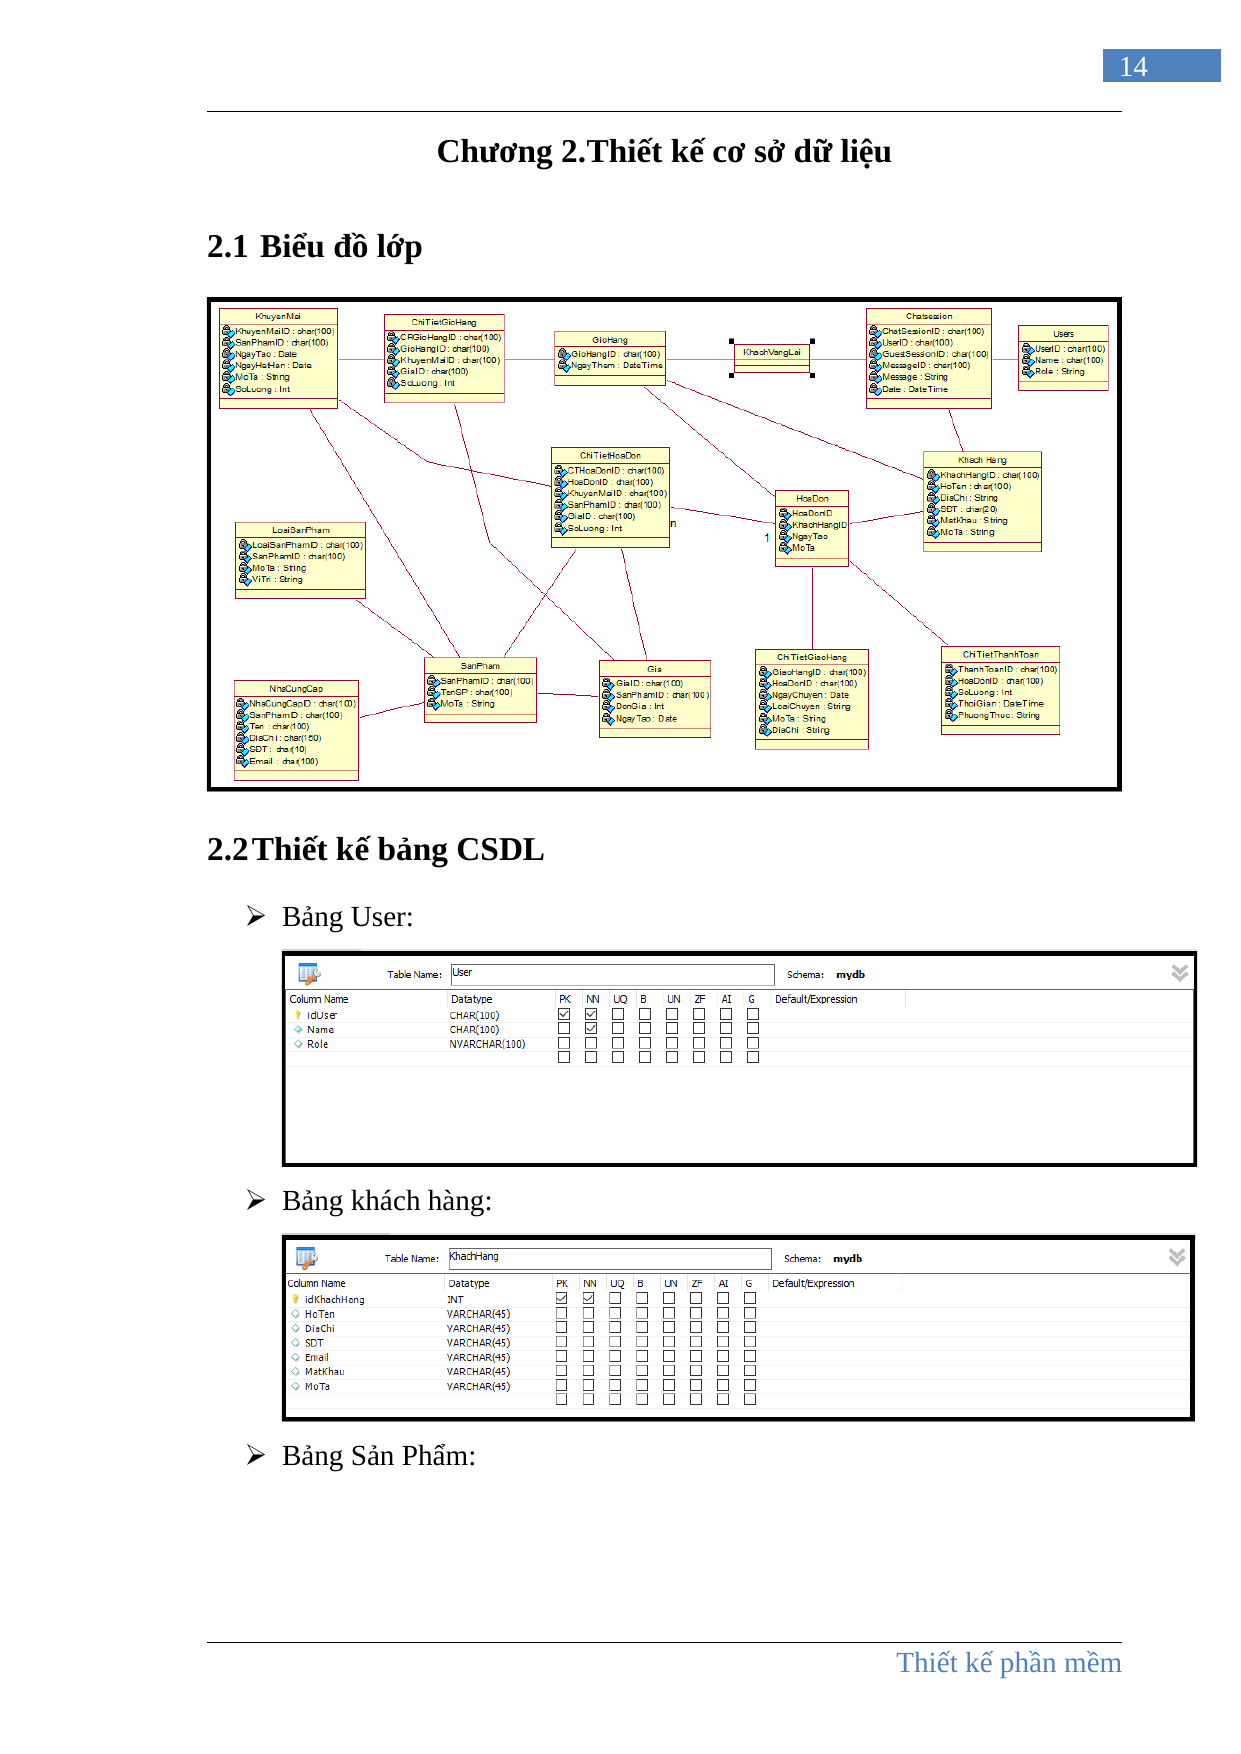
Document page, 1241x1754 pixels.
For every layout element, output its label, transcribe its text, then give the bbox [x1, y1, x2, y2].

picture [206, 296, 1123, 792]
picture [281, 949, 1198, 1167]
list Bảng Sản Phẩm: [244, 1438, 1122, 1472]
subtitle Biểu đồ lớp [207, 226, 1122, 264]
subtitle Thiết kế cơ sở dữ liệu [207, 131, 1122, 169]
picture [281, 1233, 1196, 1422]
list Bảng khách hàng: [244, 1183, 1122, 1217]
list Bảng User: [244, 899, 1122, 933]
subtitle Thiết kế bảng CSDL [207, 829, 1122, 867]
